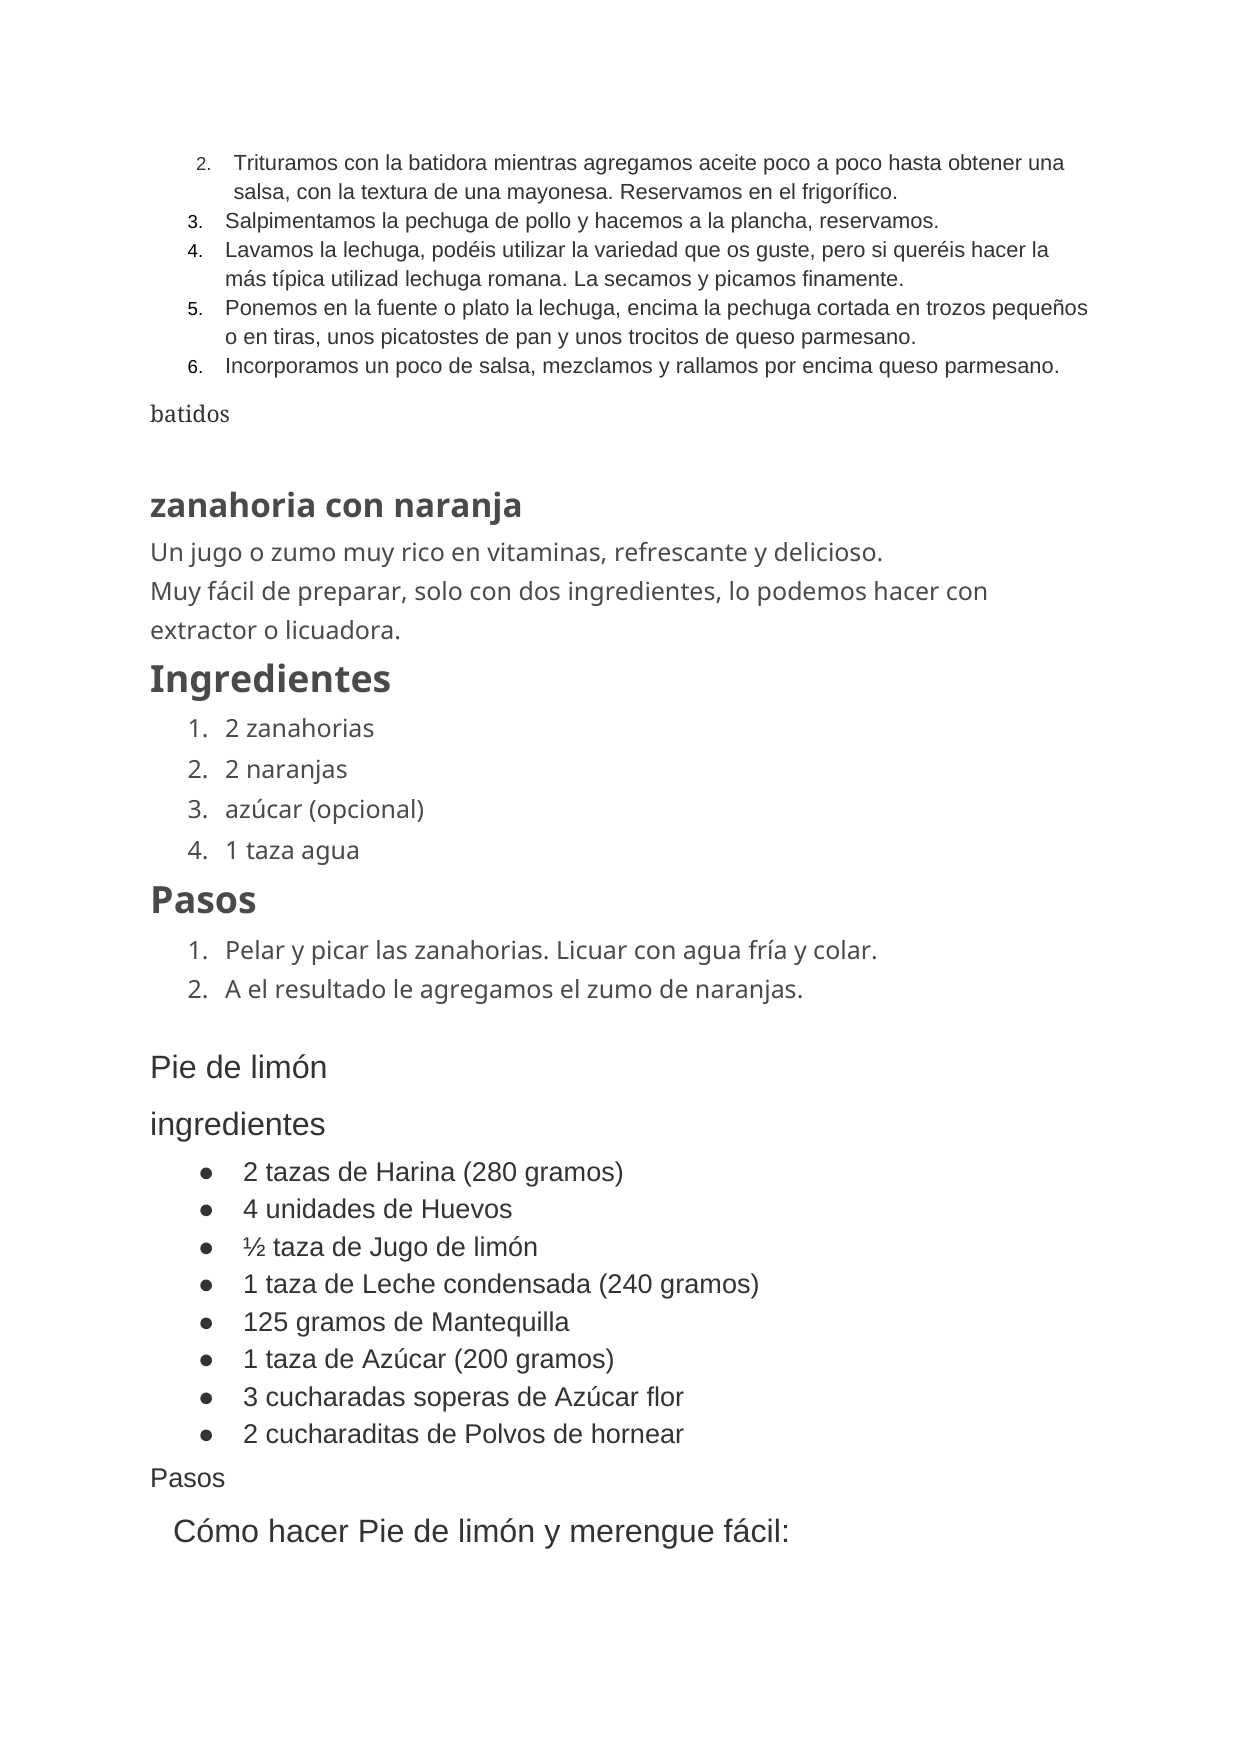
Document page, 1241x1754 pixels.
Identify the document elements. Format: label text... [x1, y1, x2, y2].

list 2 tazas de Harina (280 gramos) [198, 1156, 1090, 1187]
list Pelar y picar las zanahorias. Licuar con agua fría y colar. [187, 932, 1090, 967]
list Trituramos con la batidora mientras agregamos aceite poco a poco hasta obtener una salsa, con la textura de una mayonesa. Reservamos en el frigorífico. [196, 150, 1090, 204]
text Pie de limón [150, 1048, 1067, 1085]
list ½ taza de Jugo de limón [198, 1231, 1090, 1262]
list 3 cucharadas soperas de Azúcar flor [198, 1381, 1090, 1412]
list 1 taza de Azúcar (200 gramos) [198, 1343, 1090, 1375]
list 2 zanahorias [187, 711, 1090, 744]
subtitle Ingredientes [150, 652, 1090, 703]
list Ponemos en la fuente o plato la lechuga, encima la pechuga cortada en trozos pequeños o en tiras, unos picatostes de pan y unos trocitos de queso parmesano. [187, 295, 1090, 349]
text Cómo hacer Pie de limón y merengue fácil: [173, 1512, 1067, 1549]
text Un jugo o zumo muy rico en vitaminas, refrescante y delicioso. [150, 534, 1090, 568]
list A el resultado le agregamos el zumo de naranjas. [187, 972, 1090, 1006]
list 1 taza de Leche condensada (240 gramos) [198, 1268, 1090, 1300]
list 2 naranjas [187, 751, 1090, 785]
text Muy fácil de preparar, solo con dos ingredientes, lo podemos hacer con extractor o licuadora. [150, 573, 1090, 647]
text Pasos [150, 1462, 1090, 1493]
text zanahoria con naranja [150, 482, 1090, 528]
text ingredientes [150, 1105, 1067, 1142]
list Lavamos la lechuga, podéis utilizar la variedad que os guste, pero si queréis hacer la más típica utilizad lechuga romana. La secamos y picamos finamente. [187, 237, 1090, 291]
list Salpimentamos la pechuga de pollo y hacemos a la plancha, reservamos. [187, 208, 1090, 233]
list 125 gramos de Mantequilla [198, 1306, 1090, 1337]
list 4 unidades de Huevos [198, 1193, 1090, 1225]
list Incorporamos un poco de salsa, mezclamos y rallamos por encima queso parmesano. [187, 353, 1090, 378]
list 2 cucharaditas de Polvos de hornear [198, 1418, 1090, 1450]
list 1 taza agua [187, 833, 1090, 867]
text batidos [150, 398, 1090, 429]
subtitle Pasos [150, 874, 1090, 925]
list azúcar (opcional) [187, 792, 1090, 826]
